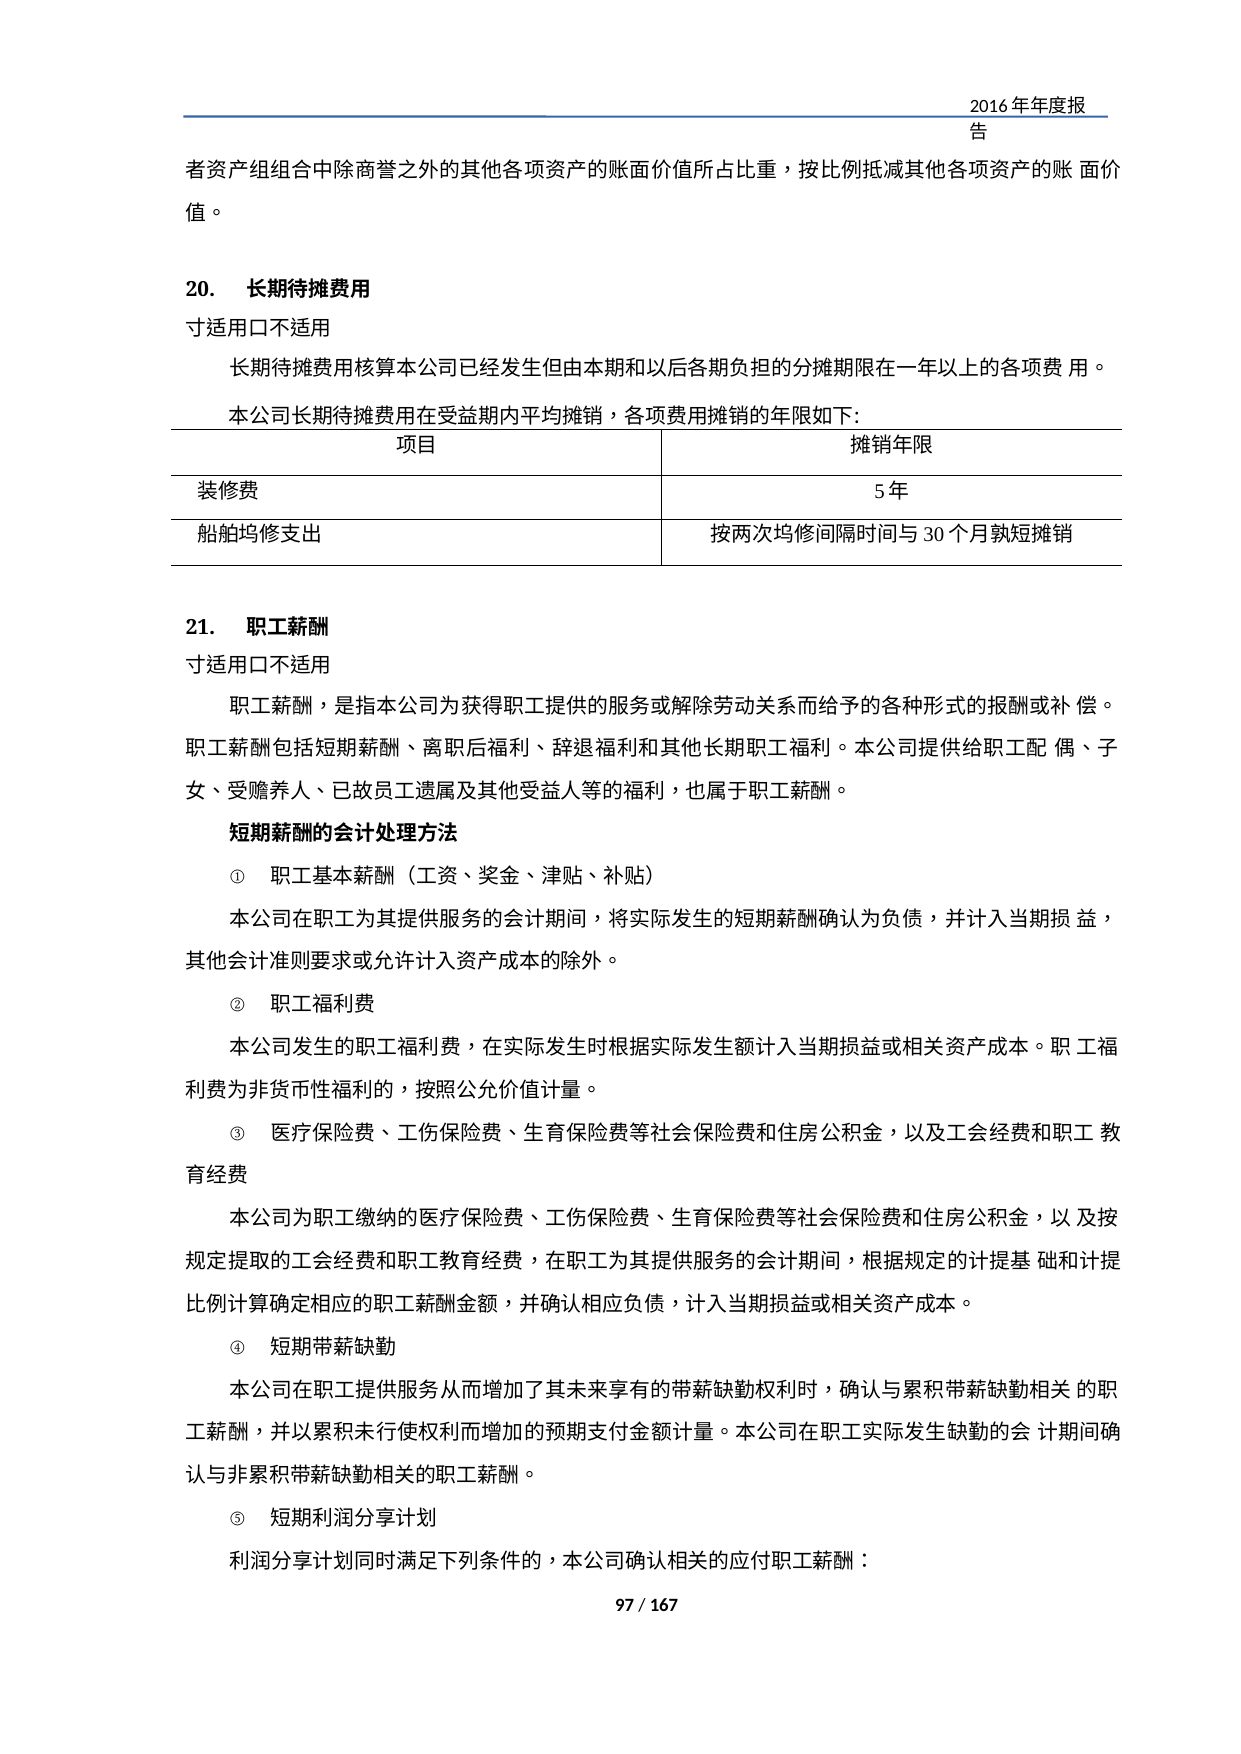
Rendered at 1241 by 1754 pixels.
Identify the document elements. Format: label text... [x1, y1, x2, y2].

text 97 / 167 [171, 1593, 1122, 1616]
text 职工薪酬，是指本公司为获得职工提供的服务或解除劳动关系而给予的各种形式的报酬或补 偿。职工薪酬包括短期薪酬、离职后福利、辞退福利和其他长期职工福利。本公司提供给职工配 偶、子女、受赡养人、已故员工遗属及其他受益人等的福利，也属于职工薪酬。 [186, 679, 1122, 807]
text 寸适用口不适用 [171, 651, 1122, 679]
text 本公司在职工为其提供服务的会计期间，将实际发生的短期薪酬确认为负债，并计入当期损 益，其他会计准则要求或允许计入资产成本的除外。 [186, 892, 1122, 977]
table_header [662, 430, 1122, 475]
text 寸适用口不适用 [171, 313, 1122, 342]
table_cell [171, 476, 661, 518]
text 本公司长期待摊费用在受益期内平均摊销，各项费用摊销的年限如下: [228, 401, 1122, 429]
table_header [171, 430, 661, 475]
list 职工基本薪酬（工资、奖金、津贴、补贴） [171, 849, 1122, 892]
text 者资产组组合中除商誉之外的其他各项资产的账面价值所占比重，按比例抵减其他各项资产的账 面价值。 [186, 143, 1122, 229]
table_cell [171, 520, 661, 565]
list 短期带薪缺勤 [171, 1320, 1122, 1363]
text 本公司在职工提供服务从而增加了其未来享有的带薪缺勤权利时，确认与累积带薪缺勤相关 的职工薪酬，并以累积未行使权利而增加的预期支付金额计量。本公司在职工实际发生缺勤的会 计期间确认与非累积带薪缺勤相关的职工薪酬。 [186, 1363, 1122, 1491]
list 长期待摊费用 [171, 274, 1122, 303]
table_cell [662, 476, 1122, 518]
text 本公司发生的职工福利费，在实际发生时根据实际发生额计入当期损益或相关资产成本。职 工福利费为非货币性福利的，按照公允价值计量。 [186, 1020, 1122, 1106]
text 利润分享计划同时满足下列条件的，本公司确认相关的应付职工薪酬： [171, 1534, 1122, 1577]
list 短期利润分享计划 [171, 1491, 1122, 1534]
text 本公司为职工缴纳的医疗保险费、工伤保险费、生育保险费等社会保险费和住房公积金，以 及按规定提取的工会经费和职工教育经费，在职工为其提供服务的会计期间，根据规定的计提基 础和计提比例计算确定相应的职工薪酬金额，并确认相应负债，计入当期损益或相关资产成本。 [186, 1192, 1122, 1320]
text 短期薪酬的会计处理方法 [171, 807, 1122, 849]
list 医疗保险费、工伤保险费、生育保险费等社会保险费和住房公积金，以及工会经费和职工 教育经费 [186, 1106, 1122, 1192]
text 长期待摊费用核算本公司已经发生但由本期和以后各期负担的分摊期限在一年以上的各项费 用。 [186, 342, 1122, 384]
list 职工福利费 [171, 977, 1122, 1020]
list 职工薪酬 [171, 612, 1122, 640]
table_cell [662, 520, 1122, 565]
